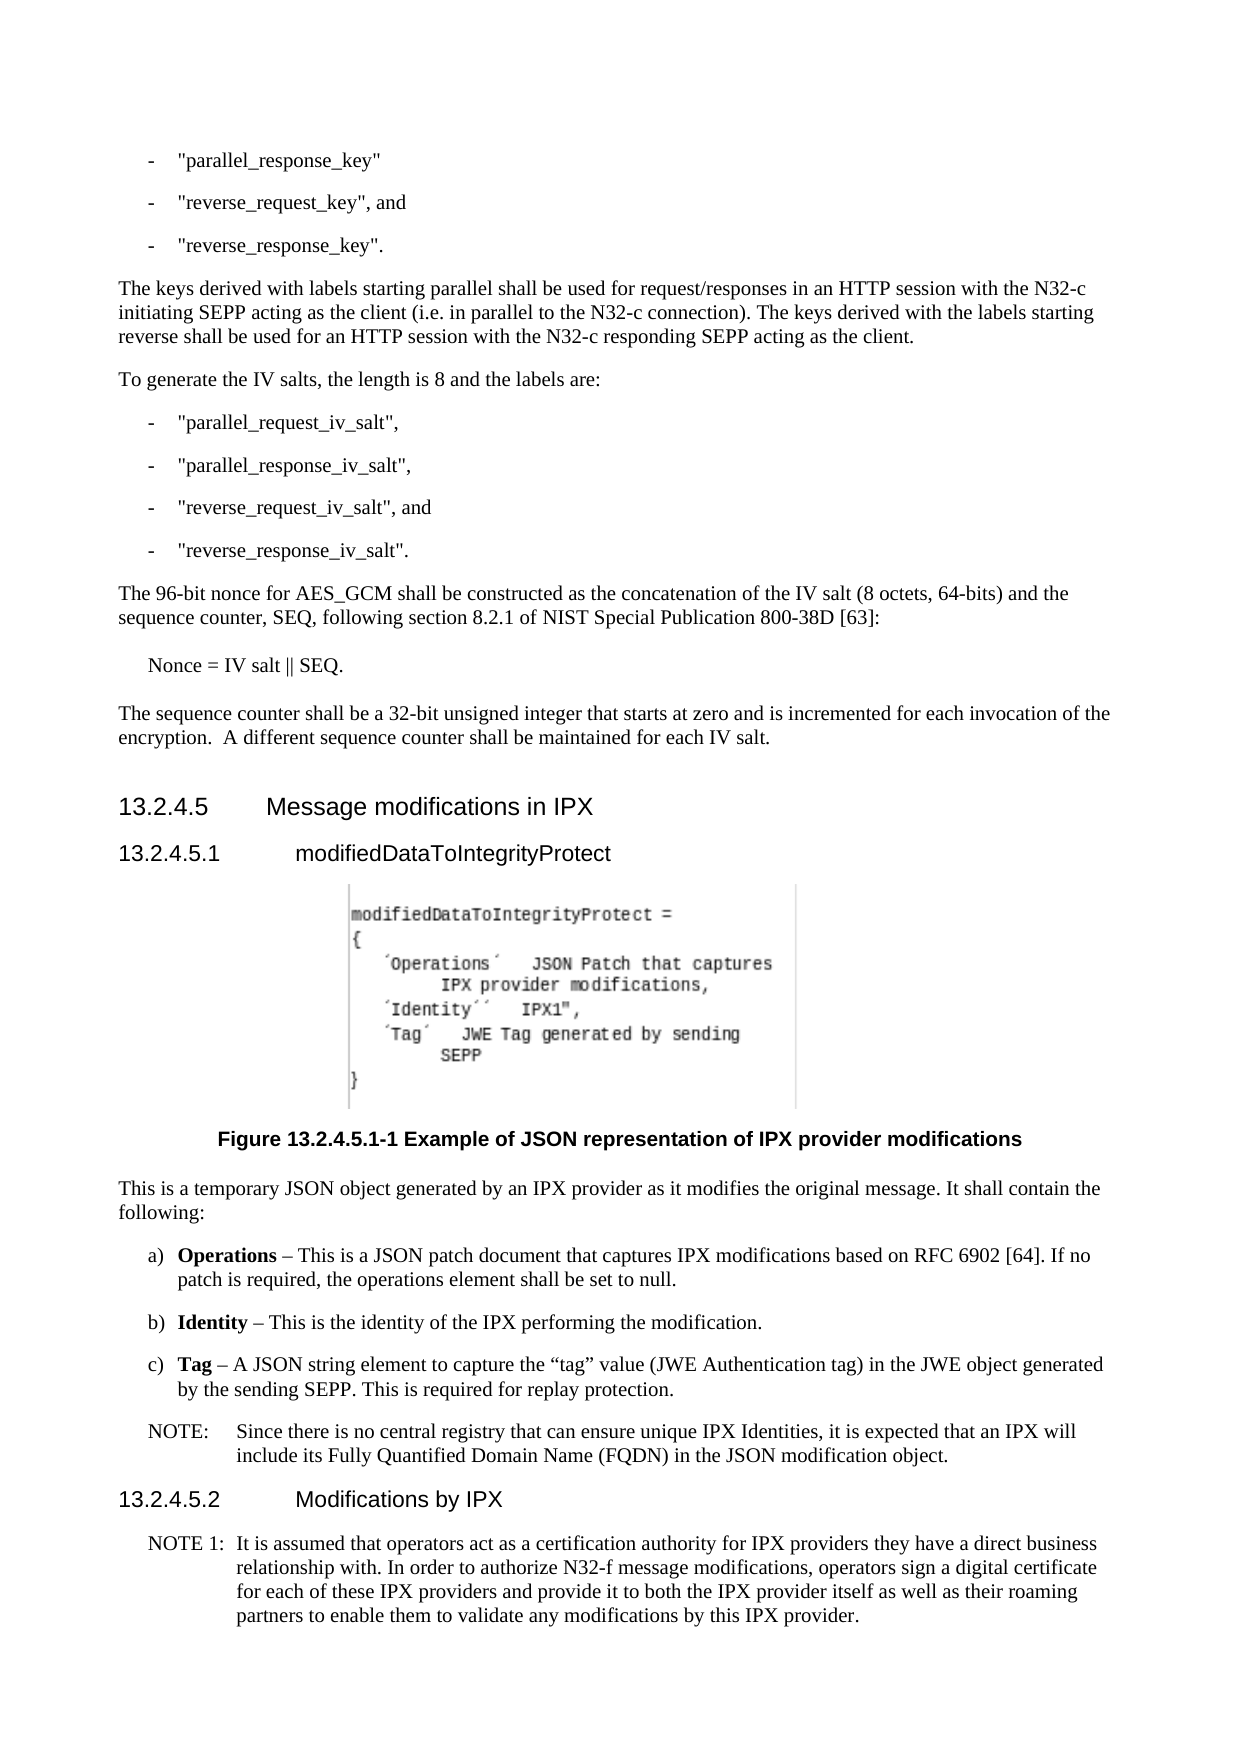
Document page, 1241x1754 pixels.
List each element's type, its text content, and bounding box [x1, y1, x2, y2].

text - "reverse_request_key", and [148, 190, 1122, 214]
text - "reverse_response_iv_salt". [148, 538, 1122, 562]
subtitle 13.2.4.5.1 modifiedDataToIntegrityProtect [118, 840, 1122, 866]
text - "reverse_response_key". [148, 233, 1122, 257]
text a) Operations – This is a JSON patch document that captures IPX modifications based on RFC 6902 [64]. If no patch is required, the operations element shall be set to null. [148, 1243, 1122, 1291]
text c) Tag – A JSON string element to capture the “tag” value (JWE Authentication tag) in the JWE object generated by the sending SEPP. This is required for replay protection. [148, 1352, 1122, 1401]
text The sequence counter shall be a 32-bit unsigned integer that starts at zero and is incremented for each invocation of the encryption. A different sequence counter shall be maintained for each IV salt. [118, 701, 1122, 749]
text The keys derived with labels starting parallel shall be used for request/responses in an HTTP session with the N32-c initiating SEPP acting as the client (i.e. in parallel to the N32-c connection). The keys derived with the labels starting reverse shall be used for an HTTP session with the N32-c responding SEPP acting as the client. [118, 276, 1122, 348]
text The 96-bit nonce for AES_GCM shall be constructed as the concatenation of the IV salt (8 octets, 64-bits) and the sequence counter, SEQ, following section 8.2.1 of NIST Special Publication 800-38D [63]: [118, 581, 1122, 629]
text NOTE: Since there is no central registry that can ensure unique IPX Identities, it is expected that an IPX will include its Fully Quantified Domain Name (FQDN) in the JSON modification object. [148, 1419, 1122, 1467]
text - "parallel_response_key" [148, 147, 1122, 172]
text Figure 13.2.4.5.1-1 Example of JSON representation of IPX provider modifications [118, 1127, 1122, 1151]
text - "reverse_request_iv_salt", and [148, 495, 1122, 519]
text Nonce = IV salt || SEQ. [118, 653, 1122, 677]
text This is a temporary JSON object generated by an IPX provider as it modifies the original message. It shall contain the following: [118, 1176, 1122, 1224]
text b) Identity – This is the identity of the IPX performing the modification. [148, 1309, 1122, 1334]
subtitle 13.2.4.5.2 Modifications by IPX [118, 1486, 1122, 1512]
subtitle 13.2.4.5 Message modifications in IPX [118, 792, 1122, 821]
text - "parallel_request_iv_salt", [148, 410, 1122, 434]
text To generate the IV salts, the length is 8 and the labels are: [118, 367, 1122, 391]
text NOTE 1: It is assumed that operators act as a certification authority for IPX providers they have a direct business relationship with. In order to authorize N32-f message modifications, operators sign a digital certificate for each of these IPX providers and provide it to both the IPX provider itself as well as their roaming partners to enable them to validate any modifications by this IPX provider. [148, 1531, 1122, 1627]
text - "parallel_response_iv_salt", [148, 452, 1122, 477]
